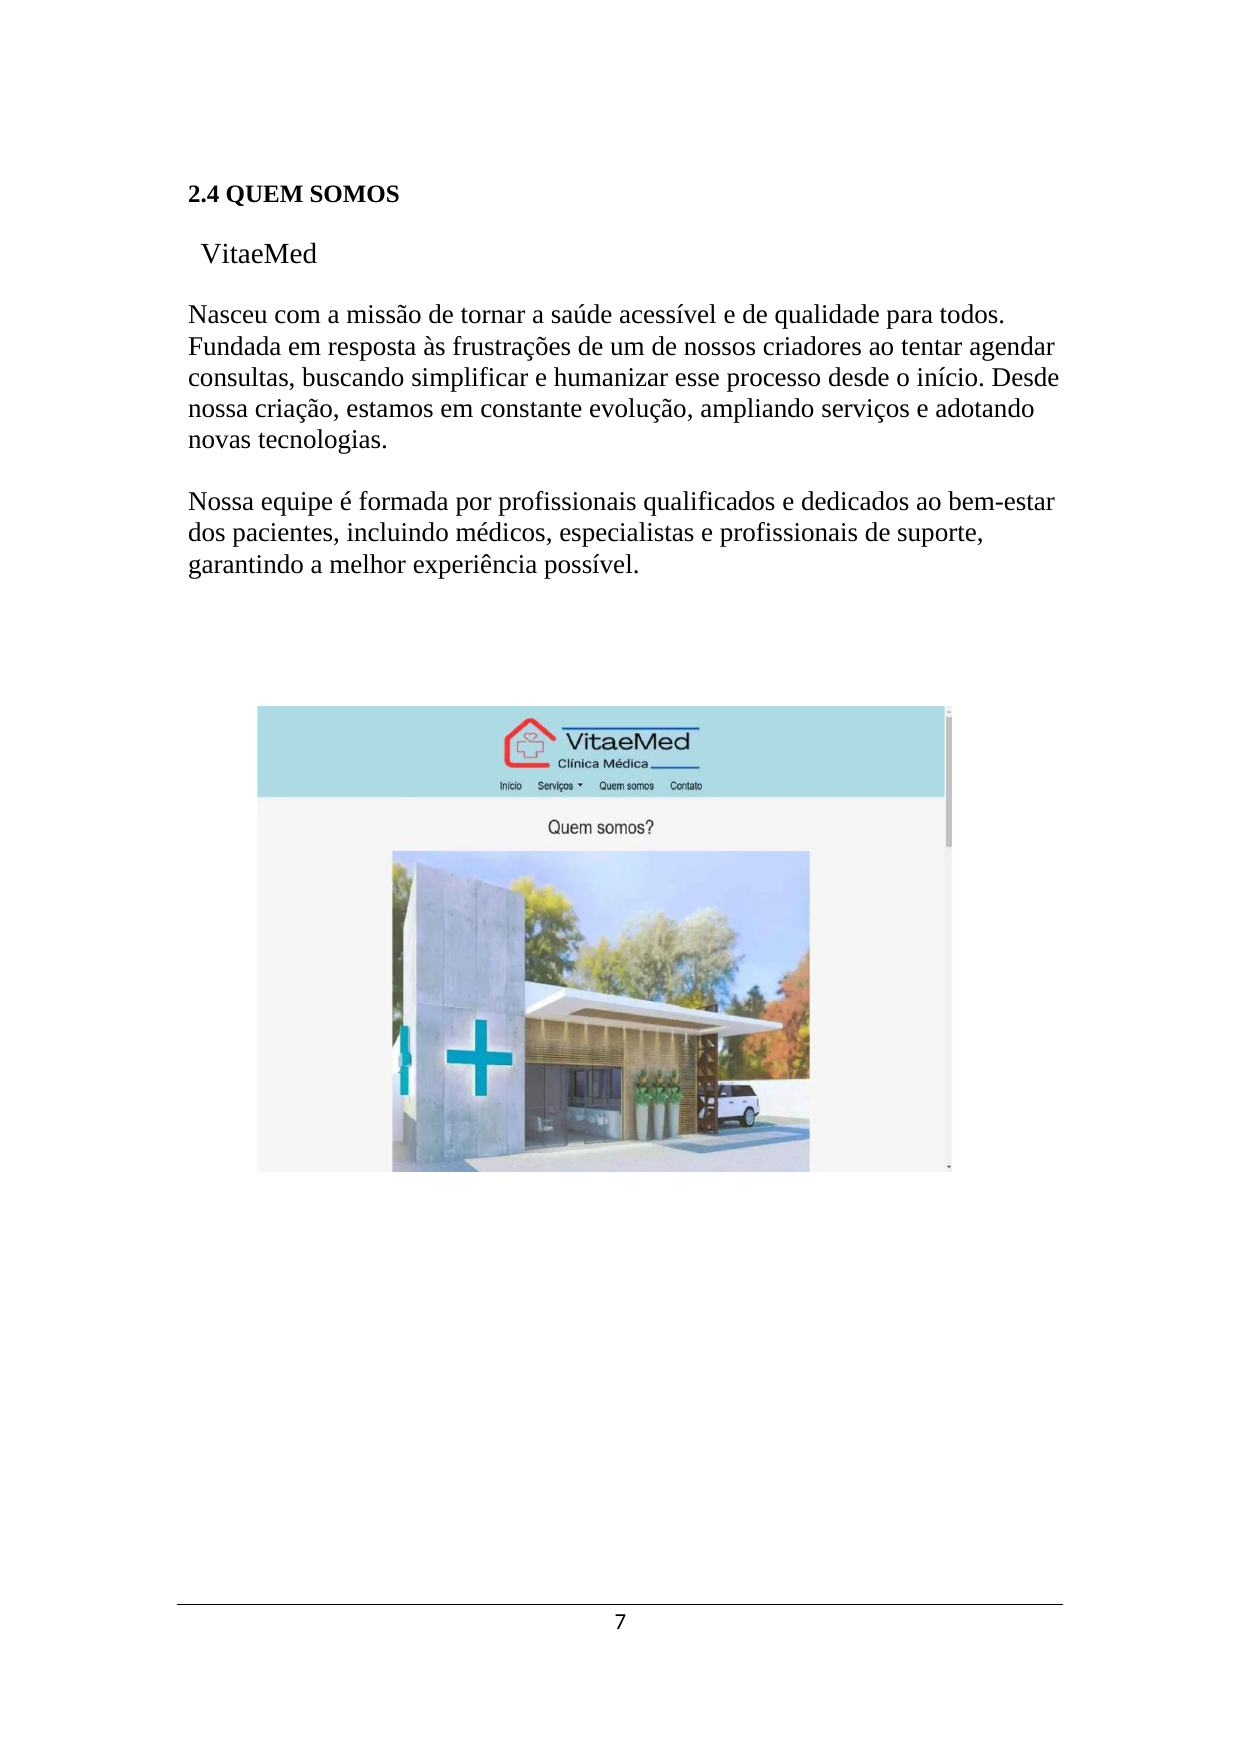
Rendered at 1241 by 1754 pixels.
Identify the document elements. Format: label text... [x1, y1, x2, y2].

subtitle Nasceu com a missão de tornar a saúde acessível e de qualidade para todos. [188, 298, 1063, 330]
subtitle Nossa equipe é formada por profissionais qualificados e dedicados ao bem-estar dos pacientes, incluindo médicos, especialistas e profissionais de suporte, garantindo a melhor experiência possível. [188, 485, 1063, 579]
picture [257, 706, 953, 1172]
subtitle 2.4 QUEM SOMOS [188, 179, 1063, 207]
subtitle Fundada em resposta às frustrações de um de nossos criadores ao tentar agendar consultas, buscando simplificar e humanizar esse processo desde o início. Desde nossa criação, estamos em constante evolução, ampliando serviços e adotando novas tecnologias. [188, 330, 1063, 454]
subtitle VitaeMed [188, 236, 1063, 270]
